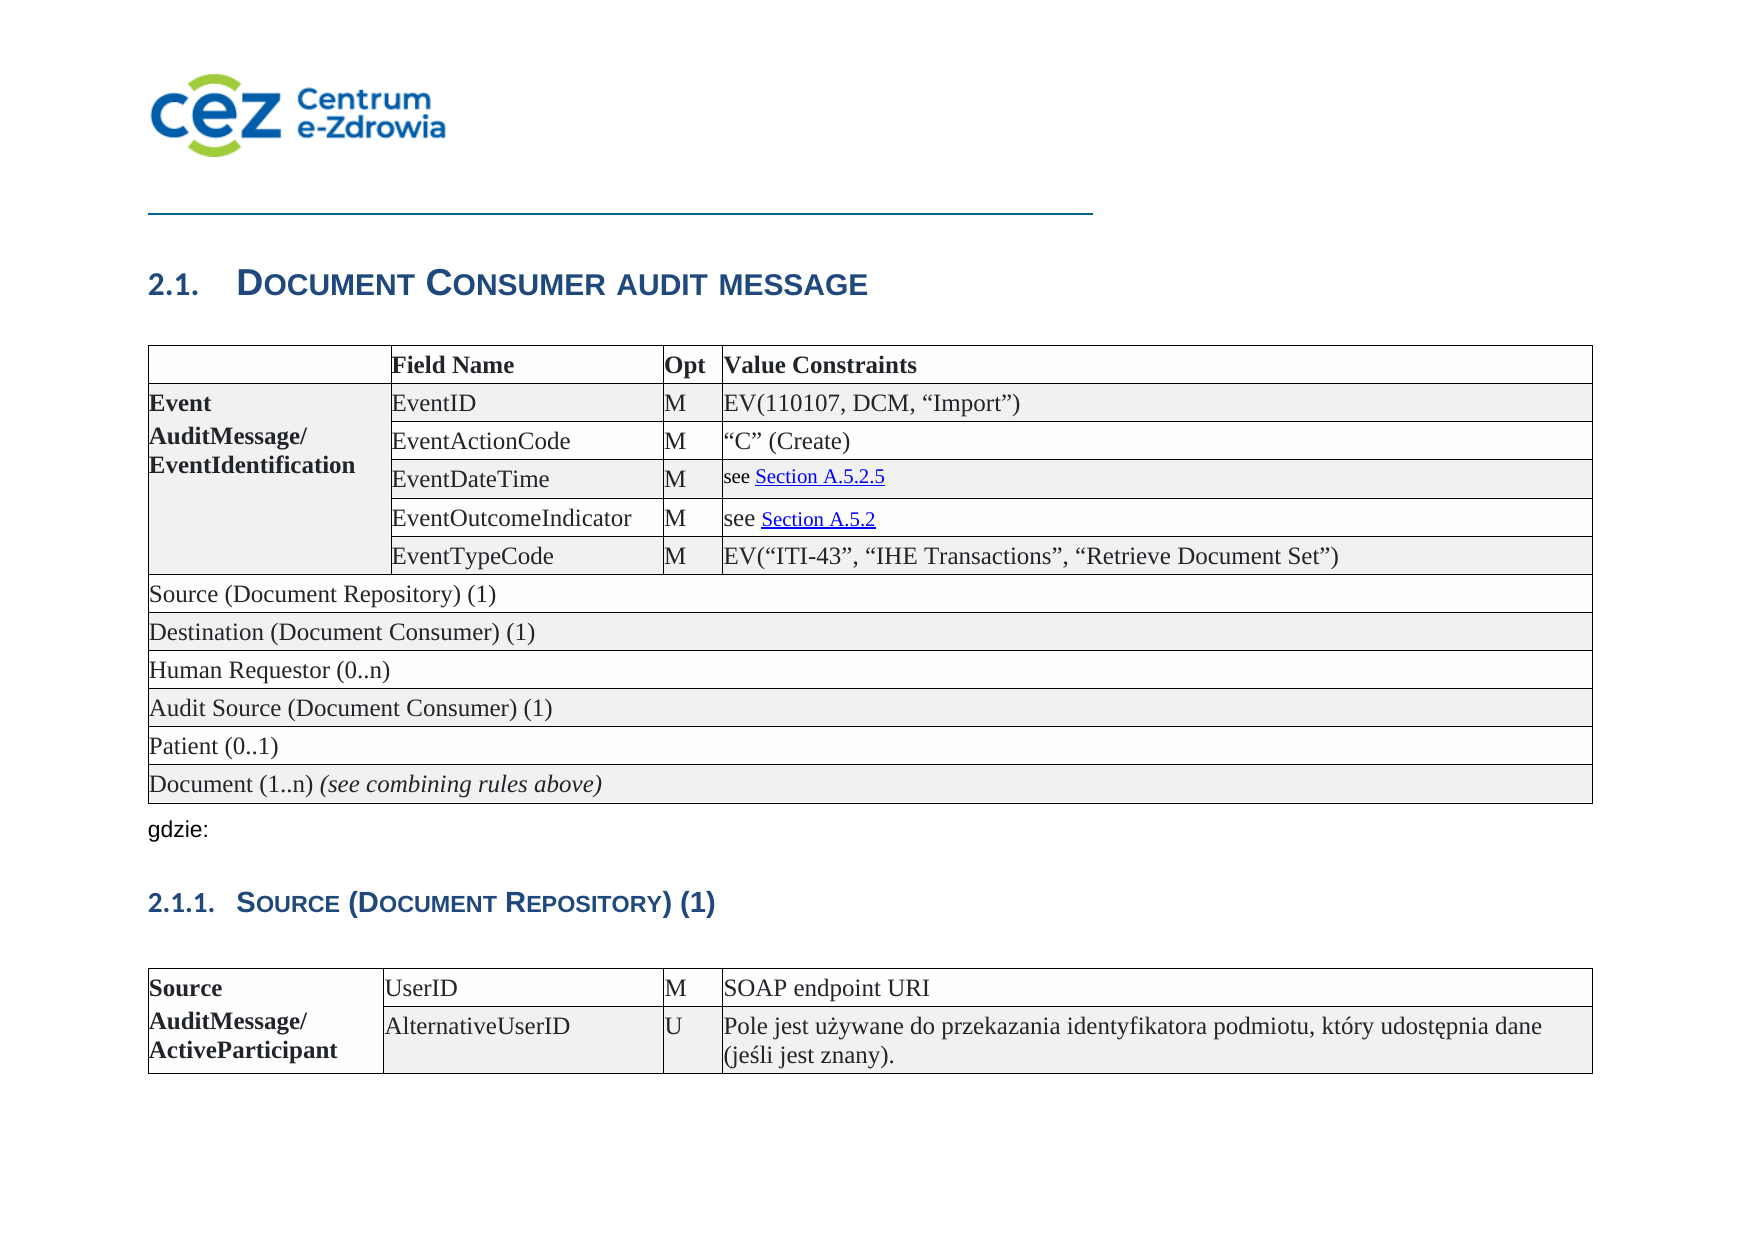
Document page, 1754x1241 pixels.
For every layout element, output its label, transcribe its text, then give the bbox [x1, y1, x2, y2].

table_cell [723, 1007, 1592, 1073]
table_cell EventID [392, 384, 663, 421]
text gdzie: [148, 816, 1606, 842]
table_header Field Name [392, 346, 663, 383]
table_cell “C” (Create) [723, 422, 1592, 459]
table_header Value Constraints [723, 346, 1592, 383]
table_cell Destination (Document Consumer) (1) [149, 613, 1592, 650]
table_cell Event AuditMessage/ EventIdentification [149, 384, 391, 574]
subtitle Source (Document Repository) (1) [148, 884, 1606, 920]
table_cell M [664, 537, 722, 574]
table_cell AlternativeUserID [384, 1007, 663, 1073]
table_cell EV(110107, DCM, “Import”) [723, 384, 1592, 421]
table_cell see Section A.5.2.5 [723, 460, 1592, 497]
table_header Source AuditMessage/ ActiveParticipant [149, 969, 383, 1073]
table_cell M [664, 499, 722, 536]
table_cell M [664, 384, 722, 421]
table_cell EventActionCode [392, 422, 663, 459]
table_cell EventTypeCode [392, 537, 663, 574]
table_cell EventDateTime [392, 460, 663, 497]
table_cell EventOutcomeIndicator [392, 499, 663, 536]
table_cell Patient (0..1) [149, 727, 1592, 764]
table_header M [664, 969, 722, 1006]
table_header UserID [384, 969, 663, 1006]
table_header [149, 346, 391, 383]
subtitle Document Consumer audit message [148, 261, 1606, 304]
table_cell Source (Document Repository) (1) [149, 575, 1592, 612]
table_cell see Section A.5.2 [723, 499, 1592, 536]
table_cell M [664, 422, 722, 459]
table_cell Human Requestor (0..n) [149, 651, 1592, 688]
picture [147, 73, 449, 157]
table_header Opt [664, 346, 722, 383]
table_cell Audit Source (Document Consumer) (1) [149, 689, 1592, 726]
table_cell EV(“ITI-43”, “IHE Transactions”, “Retrieve Document Set”) [723, 537, 1592, 574]
table_header SOAP endpoint URI [723, 969, 1592, 1006]
table_cell U [664, 1007, 722, 1073]
table_cell Document (1..n) (see combining rules above) [149, 765, 1592, 802]
table_cell M [664, 460, 722, 497]
